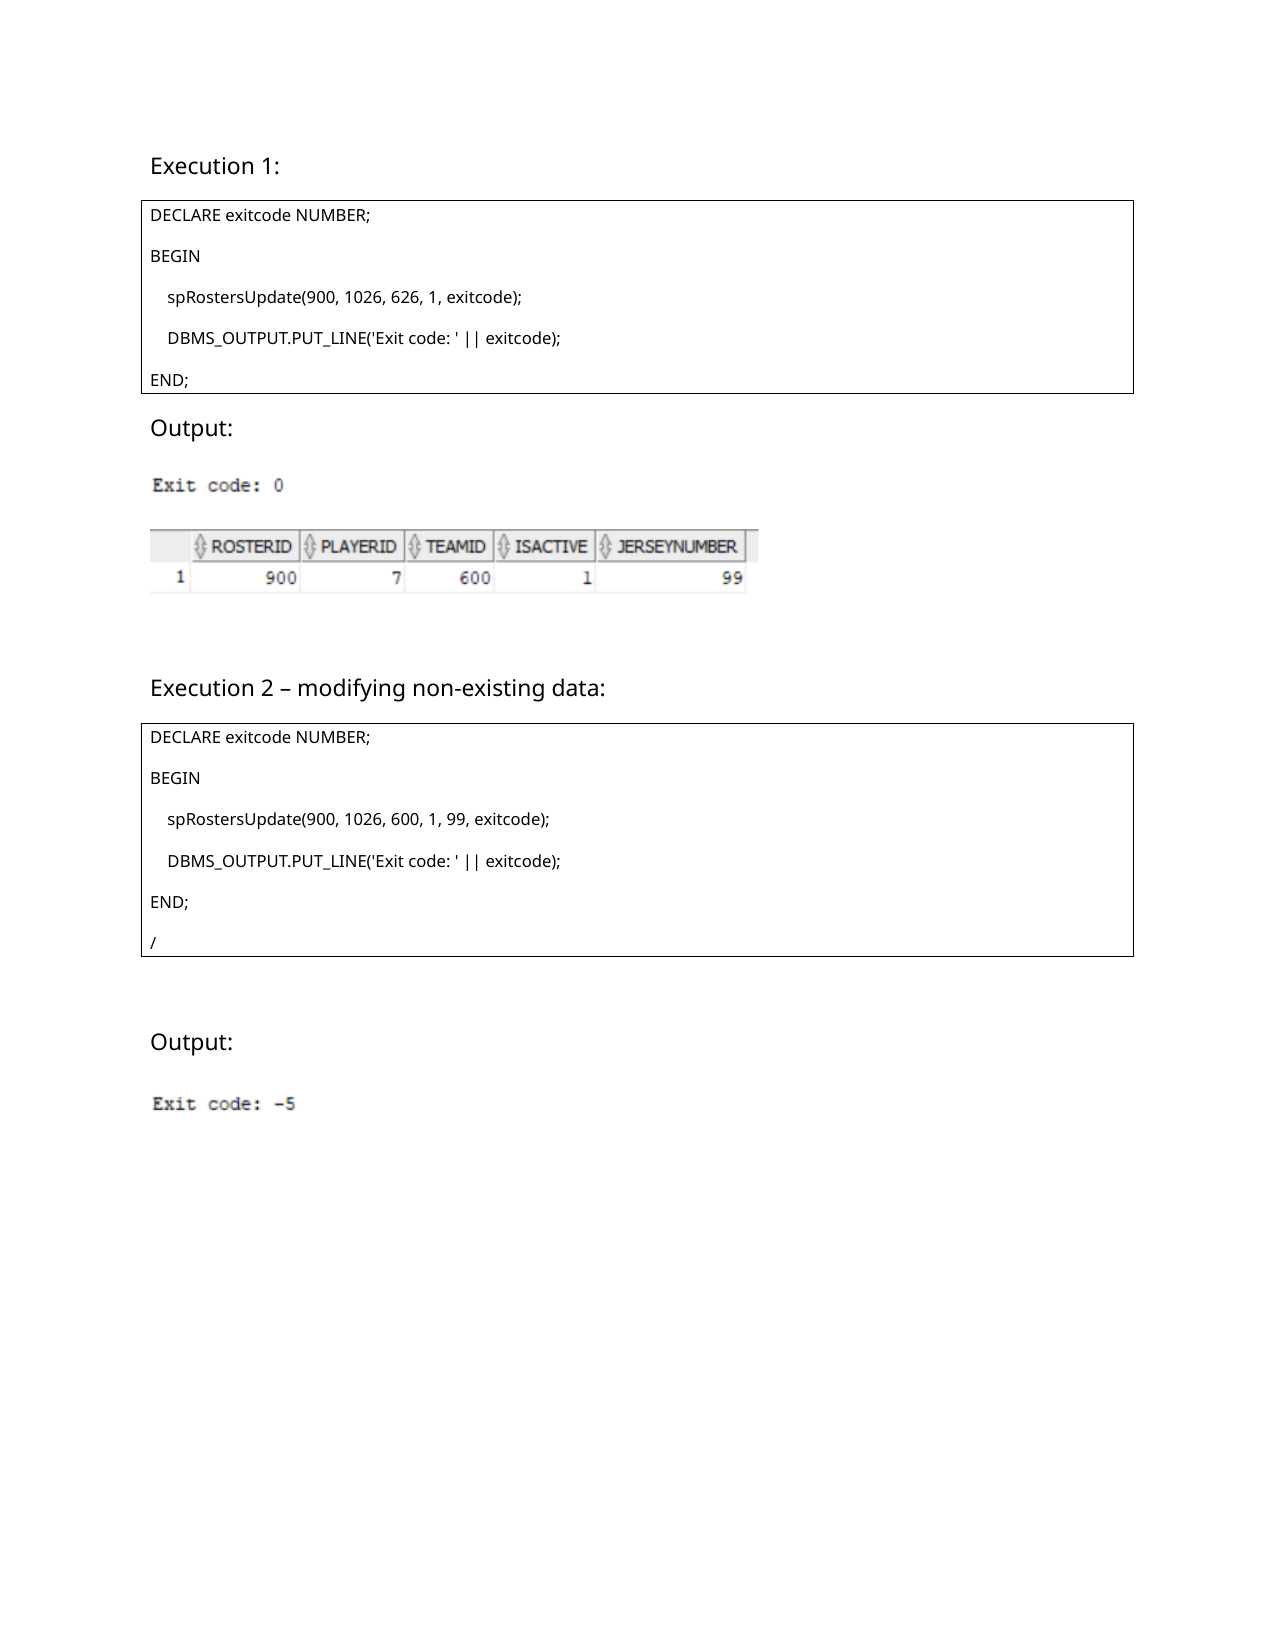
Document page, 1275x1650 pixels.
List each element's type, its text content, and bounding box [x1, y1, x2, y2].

picture [150, 462, 329, 511]
text DECLARE exitcode NUMBER; [142, 201, 1133, 226]
text DBMS_OUTPUT.PUT_LINE('Exit code: ' || exitcode); [142, 846, 1133, 872]
text Execution 1: [150, 150, 1125, 181]
picture [150, 1076, 315, 1129]
text spRostersUpdate(900, 1026, 600, 1, 99, exitcode); [142, 805, 1133, 831]
picture [150, 529, 759, 603]
text spRostersUpdate(900, 1026, 626, 1, exitcode); [142, 283, 1133, 308]
text DBMS_OUTPUT.PUT_LINE('Exit code: ' || exitcode); [142, 324, 1133, 350]
text / [142, 928, 1133, 956]
text END; [142, 887, 1133, 913]
text DECLARE exitcode NUMBER; [142, 724, 1133, 748]
text BEGIN [142, 764, 1133, 789]
text BEGIN [142, 242, 1133, 267]
text Output: [150, 1026, 1125, 1057]
text Output: [150, 412, 1125, 444]
text Execution 2 – modifying non-existing data: [150, 672, 1125, 703]
text END; [142, 365, 1133, 393]
